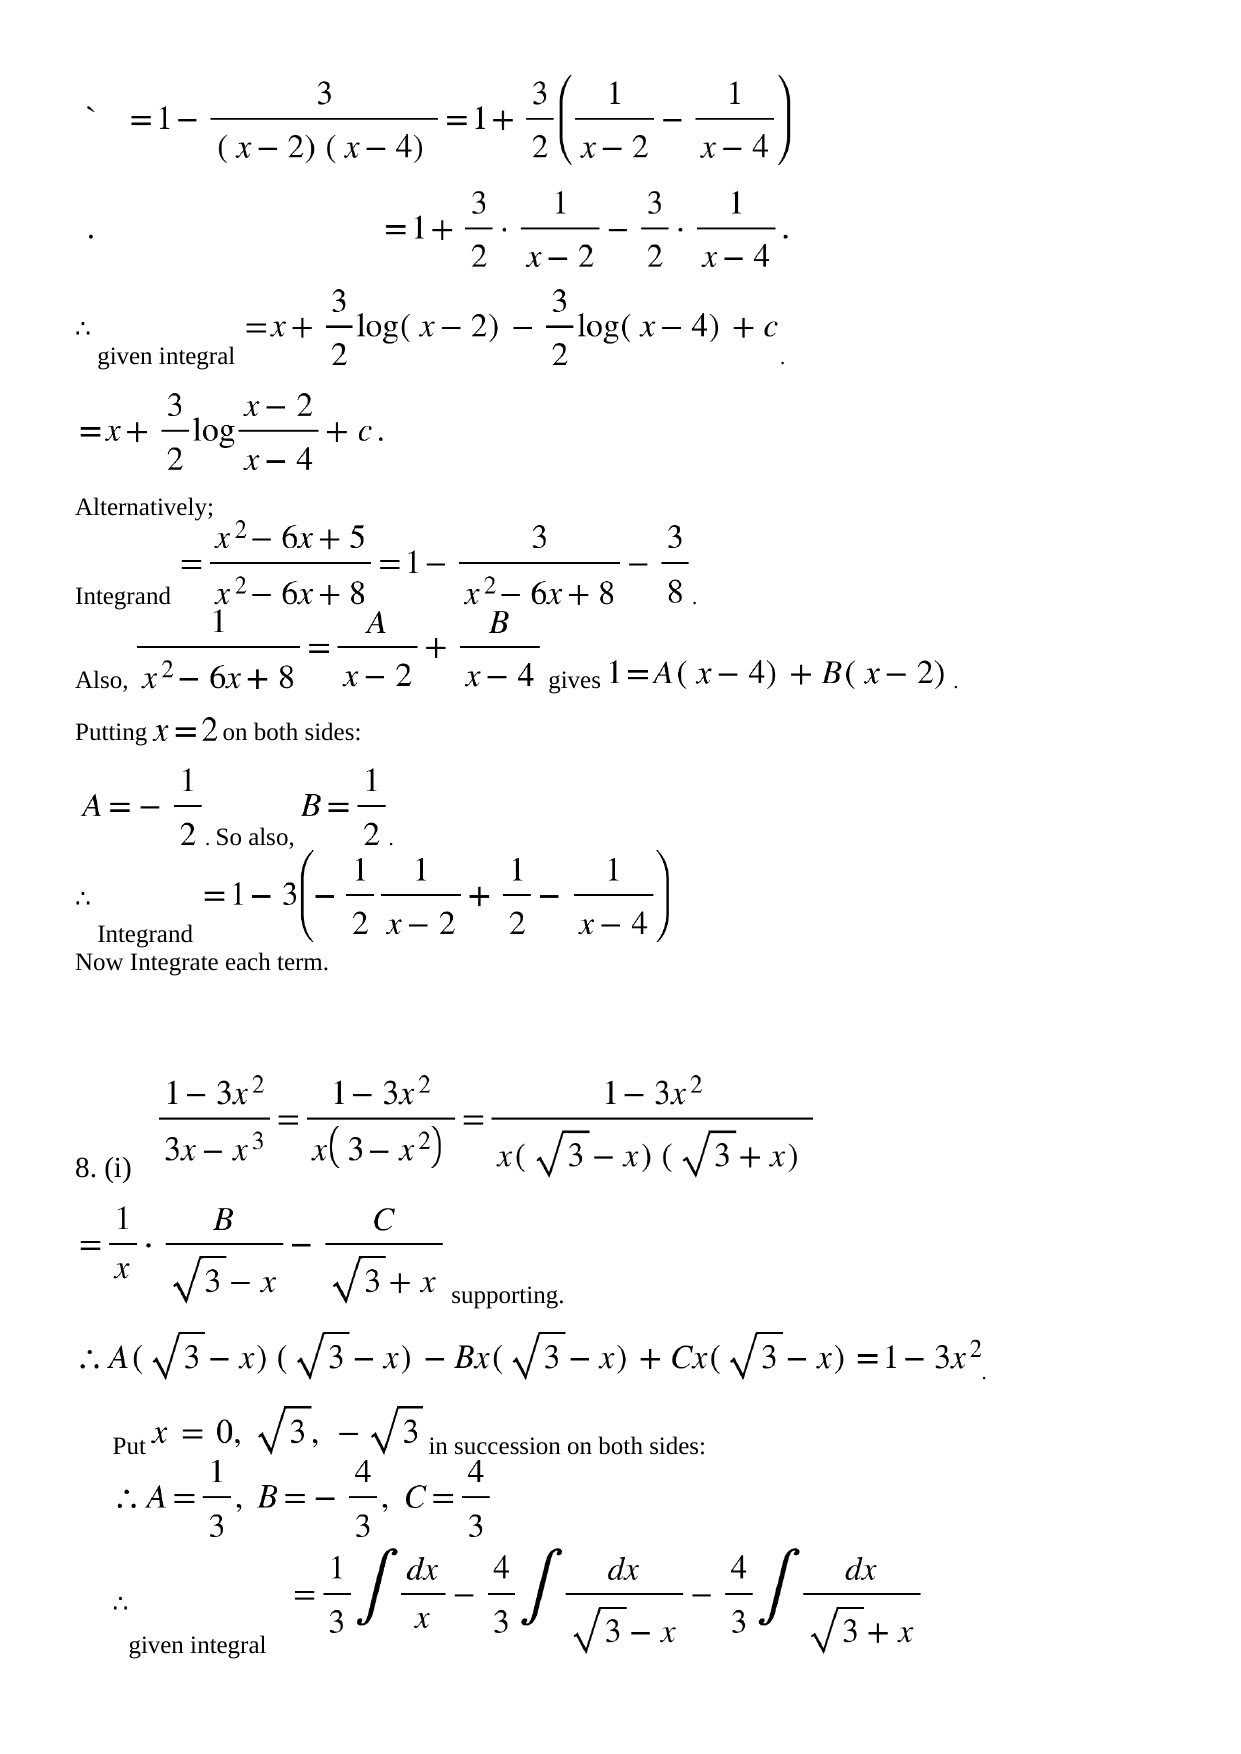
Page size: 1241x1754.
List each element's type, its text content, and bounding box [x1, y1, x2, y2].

picture [133, 609, 543, 689]
picture [300, 768, 389, 845]
picture [75, 1206, 446, 1304]
picture [138, 1075, 816, 1178]
text Putting on both sides: [75, 717, 1165, 746]
picture [152, 717, 218, 741]
picture [112, 1460, 493, 1537]
picture [75, 1332, 982, 1380]
picture [151, 1406, 423, 1455]
picture [272, 1548, 924, 1654]
picture [80, 768, 205, 845]
picture [241, 289, 780, 365]
picture [75, 393, 387, 470]
picture [606, 660, 954, 689]
picture [199, 850, 671, 942]
picture [176, 520, 692, 605]
picture [75, 75, 801, 267]
